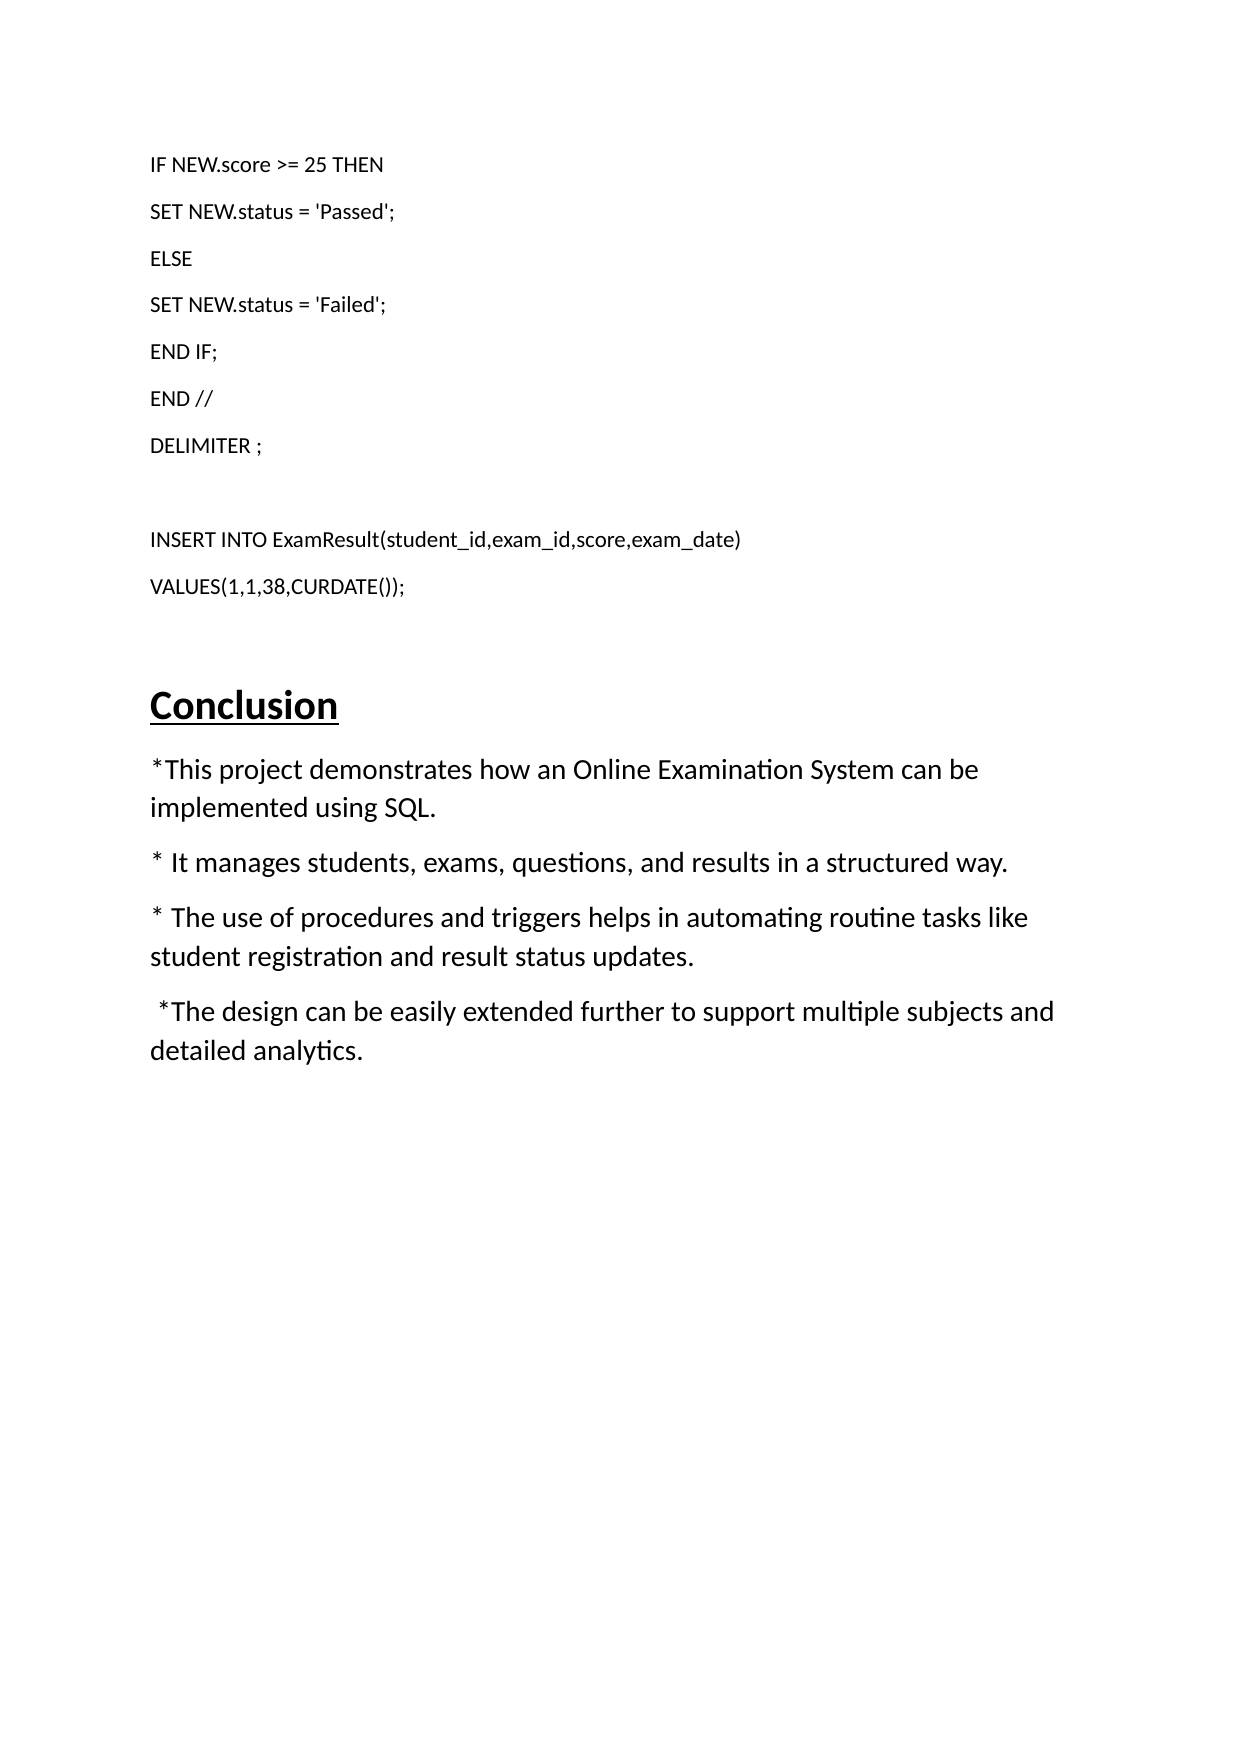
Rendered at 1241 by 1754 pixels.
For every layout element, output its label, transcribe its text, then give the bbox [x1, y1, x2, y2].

text SET NEW.status = 'Passed'; [150, 197, 1090, 225]
text *This project demonstrates how an Online Examination System can be implemented using SQL. [150, 751, 1090, 825]
text VALUES(1,1,38,CURDATE()); [150, 572, 1090, 600]
text SET NEW.status = 'Failed'; [150, 291, 1090, 319]
text *The design can be easily extended further to support multiple subjects and detailed analytics. [150, 993, 1090, 1067]
text END // [150, 384, 1090, 412]
text DELIMITER ; [150, 431, 1090, 459]
text Conclusion [150, 679, 1090, 730]
text * It manages students, exams, questions, and results in a structured way. [150, 844, 1090, 880]
text IF NEW.score >= 25 THEN [150, 150, 1090, 178]
text INSERT INTO ExamResult(student_id,exam_id,score,exam_date) [150, 525, 1090, 553]
text END IF; [150, 337, 1090, 366]
text * The use of procedures and triggers helps in automating routine tasks like student registration and result status updates. [150, 899, 1090, 974]
text ELSE [150, 244, 1090, 272]
